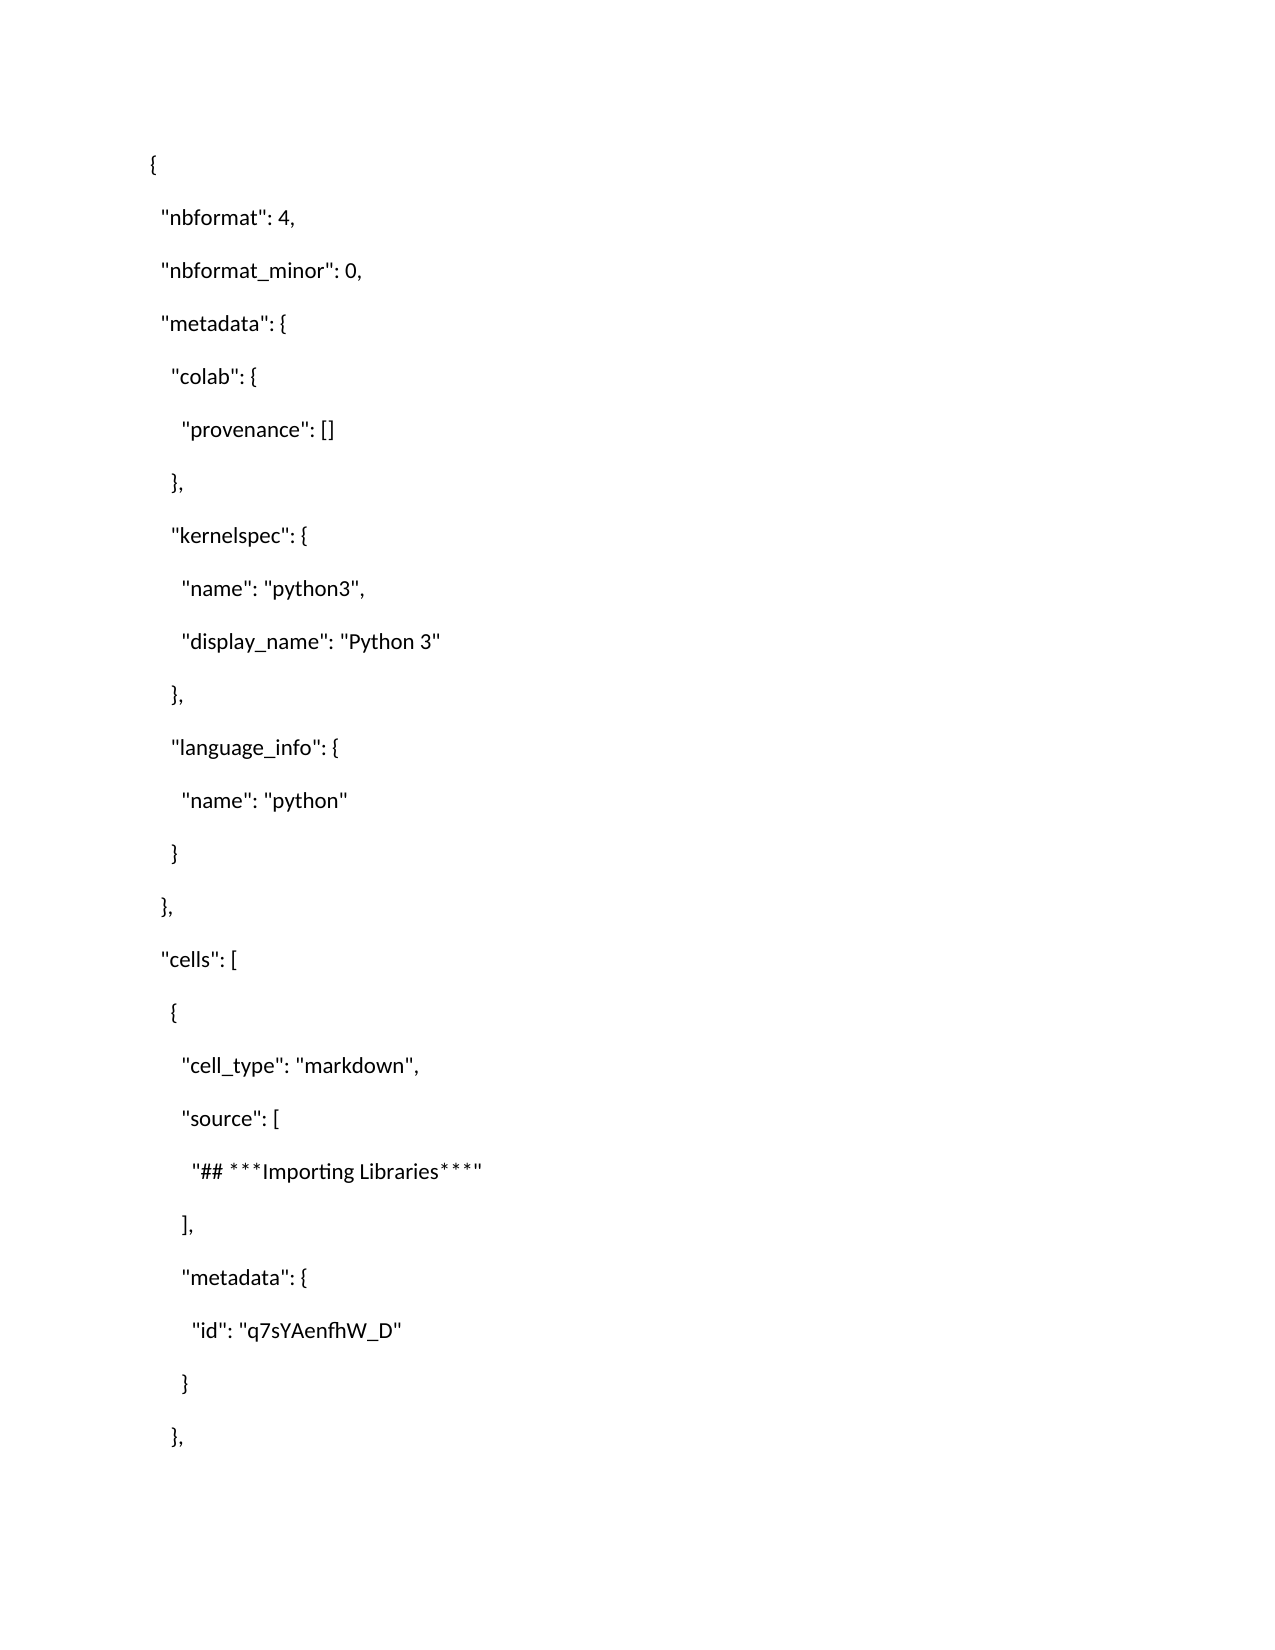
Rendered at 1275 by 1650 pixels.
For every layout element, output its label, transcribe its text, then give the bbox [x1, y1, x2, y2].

text }, [150, 680, 1125, 708]
text } [150, 839, 1125, 867]
text "colab": { [150, 362, 1125, 390]
text "metadata": { [150, 309, 1125, 337]
text "provenance": [] [150, 415, 1125, 443]
text "name": "python3", [150, 574, 1125, 602]
text "display_name": "Python 3" [150, 627, 1125, 655]
text "cell_type": "markdown", [150, 1051, 1125, 1079]
text ], [150, 1210, 1125, 1238]
text } [150, 1369, 1125, 1397]
text "language_info": { [150, 733, 1125, 761]
text "id": "q7sYAenfhW_D" [150, 1316, 1125, 1344]
text }, [150, 468, 1125, 496]
text "name": "python" [150, 786, 1125, 814]
text }, [150, 1422, 1125, 1451]
text "nbformat_minor": 0, [150, 256, 1125, 284]
text "nbformat": 4, [150, 203, 1125, 231]
text "cells": [ [150, 945, 1125, 973]
text "## ***Importing Libraries***" [150, 1157, 1125, 1185]
text { [150, 998, 1125, 1026]
text { [150, 150, 1125, 178]
text "metadata": { [150, 1263, 1125, 1291]
text "source": [ [150, 1104, 1125, 1132]
text "kernelspec": { [150, 521, 1125, 549]
text }, [150, 892, 1125, 920]
